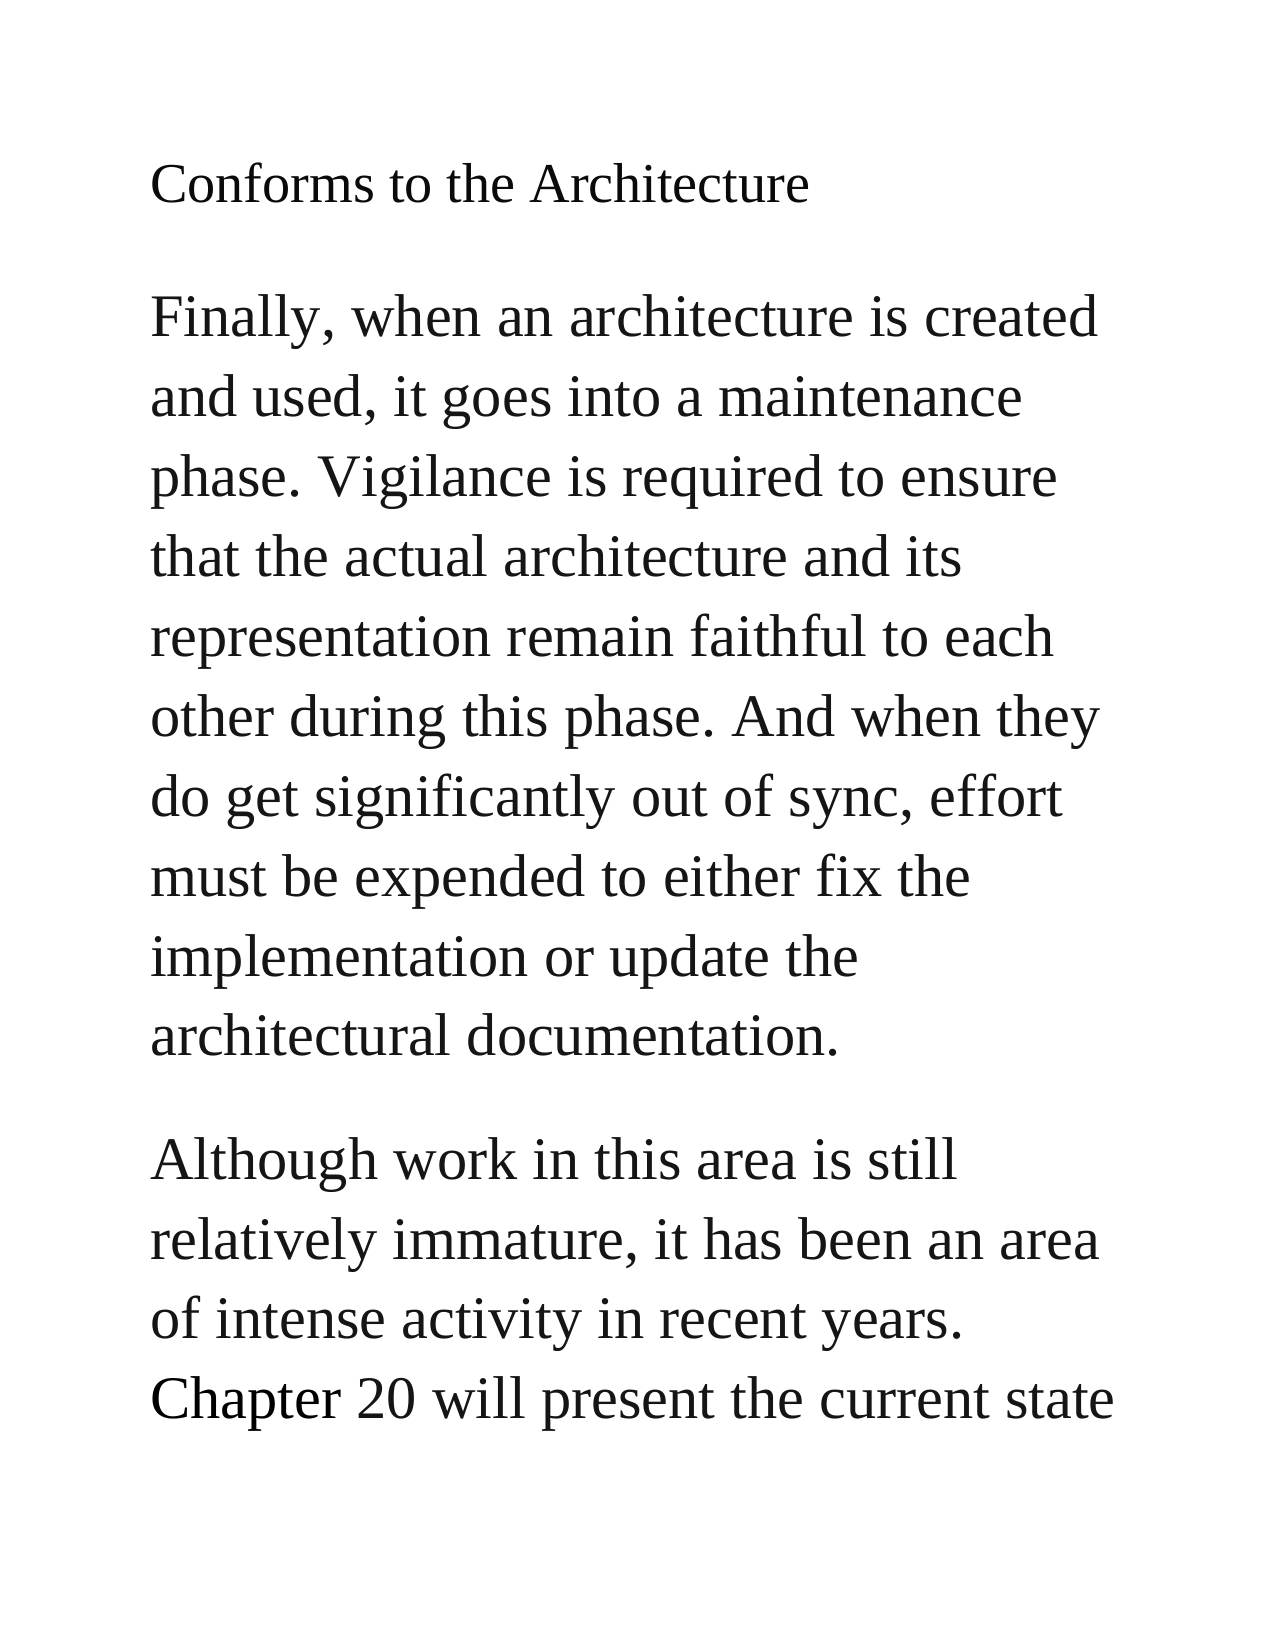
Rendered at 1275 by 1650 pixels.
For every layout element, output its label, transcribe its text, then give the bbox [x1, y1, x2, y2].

text Finally, when an architecture is created and used, it goes into a maintenance phase. Vigilance is required to ensure that the actual architecture and its representation remain faithful to each other during this phase. And when they do get significantly out of sync, effort must be expended to either fix the implementation or update the architectural documentation. [150, 280, 1125, 1069]
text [150, 1123, 1125, 1432]
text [150, 150, 1125, 215]
